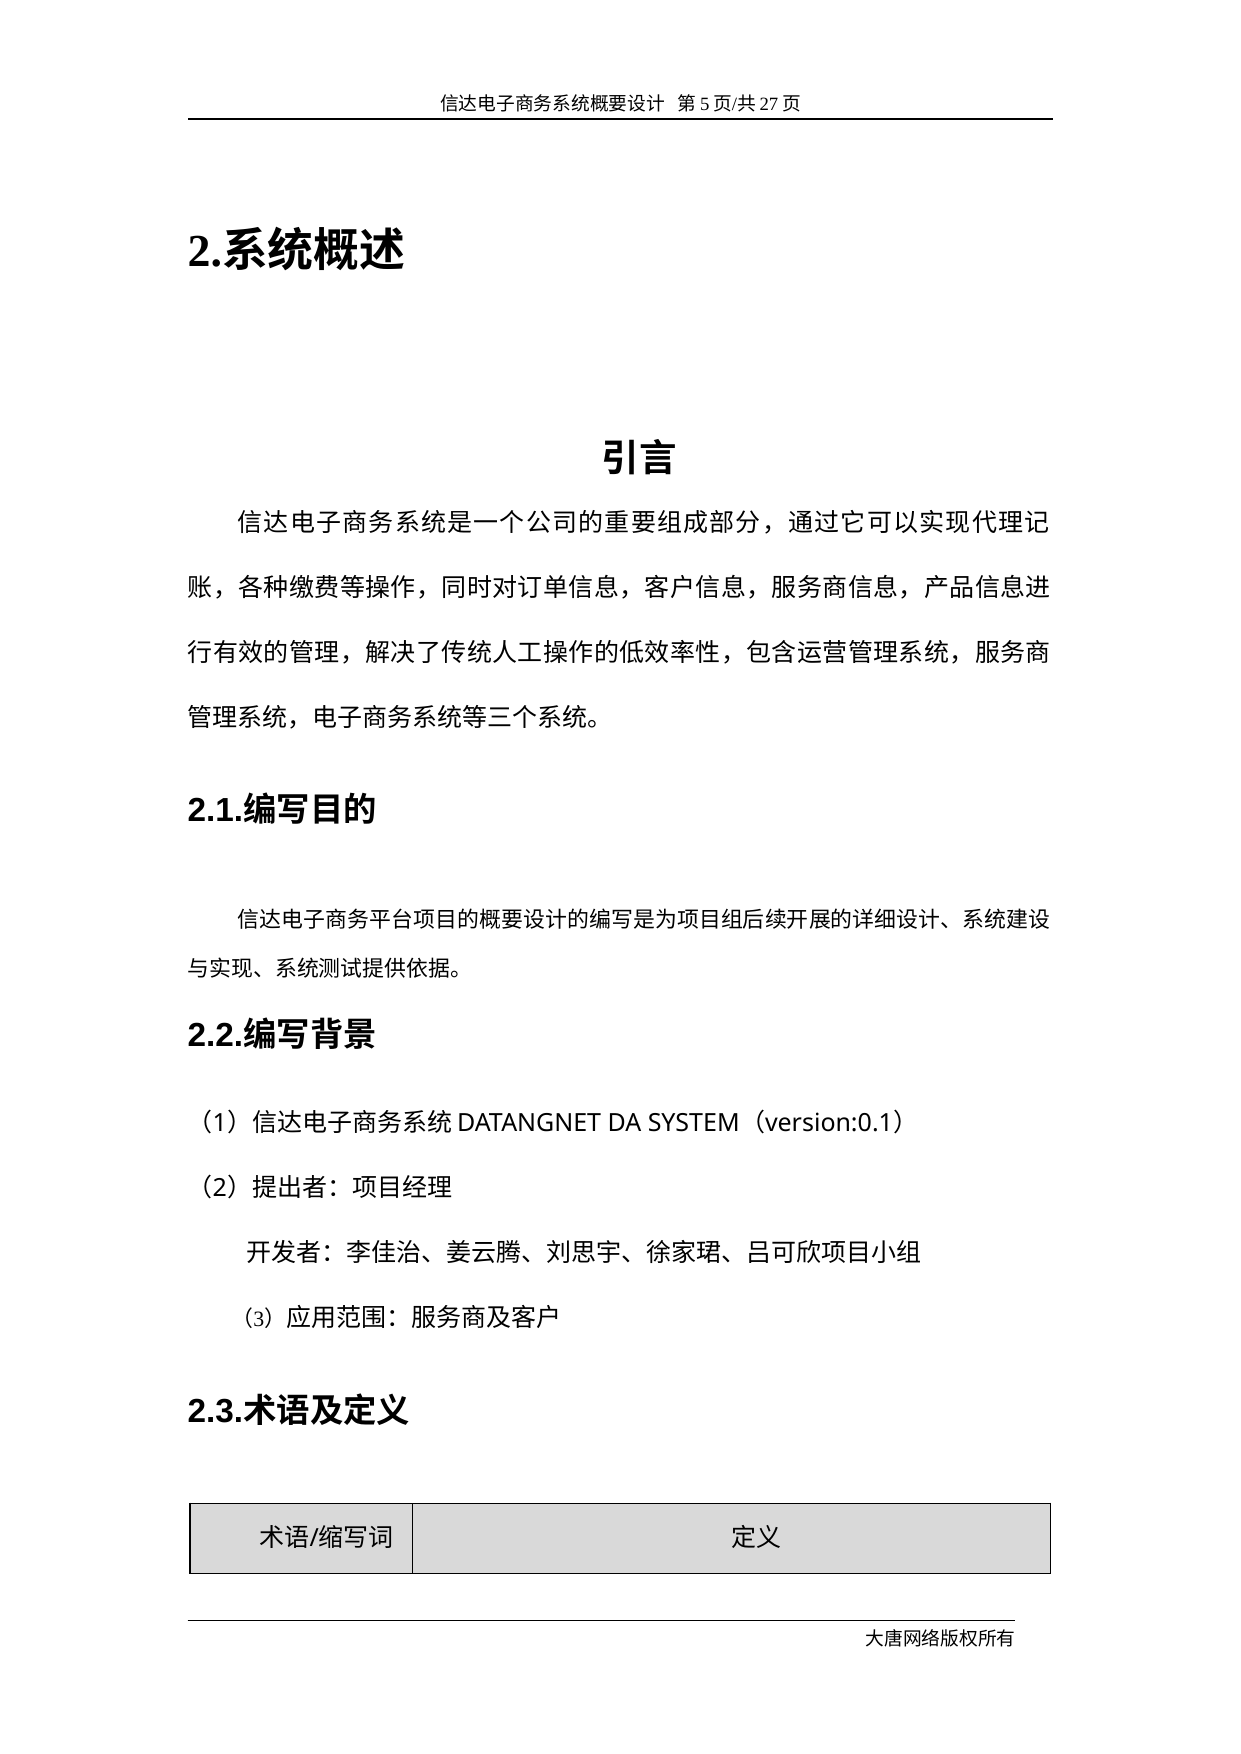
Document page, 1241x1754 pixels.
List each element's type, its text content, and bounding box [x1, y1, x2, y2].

list 2.2.编写背景 [187, 999, 1053, 1064]
list 提出者：项目经理 [187, 1153, 1053, 1218]
subtitle 系统概述 [187, 197, 1053, 295]
subtitle 2.3.术语及定义 [187, 1375, 1053, 1440]
text 信达电子商务系统是一个公司的重要组成部分，通过它可以实现代理记账，各种缴费等操作，同时对订单信息，客户信息，服务商信息，产品信息进行有效的管理，解决了传统人工操作的低效率性，包含运营管理系统，服务商管理系统，电子商务系统等三个系统。 [187, 488, 1053, 748]
subtitle 编写目的 [187, 775, 1053, 840]
table_header 定义 [413, 1504, 1050, 1573]
list 应用范围：服务商及客户 [187, 1283, 1053, 1348]
table_header 术语/缩写词 [191, 1504, 412, 1573]
text 引言 [187, 423, 1053, 488]
list 信达电子商务系统DATANGNET DA SYSTEM（version:0.1） [187, 1088, 1053, 1153]
list 开发者：李佳治、姜云腾、刘思宇、徐家珺、吕可欣项目小组 [187, 1218, 1053, 1283]
text 信达电子商务平台项目的概要设计的编写是为项目组后续开展的详细设计、系统建设与实现、系统测试提供依据。 [187, 902, 1053, 983]
